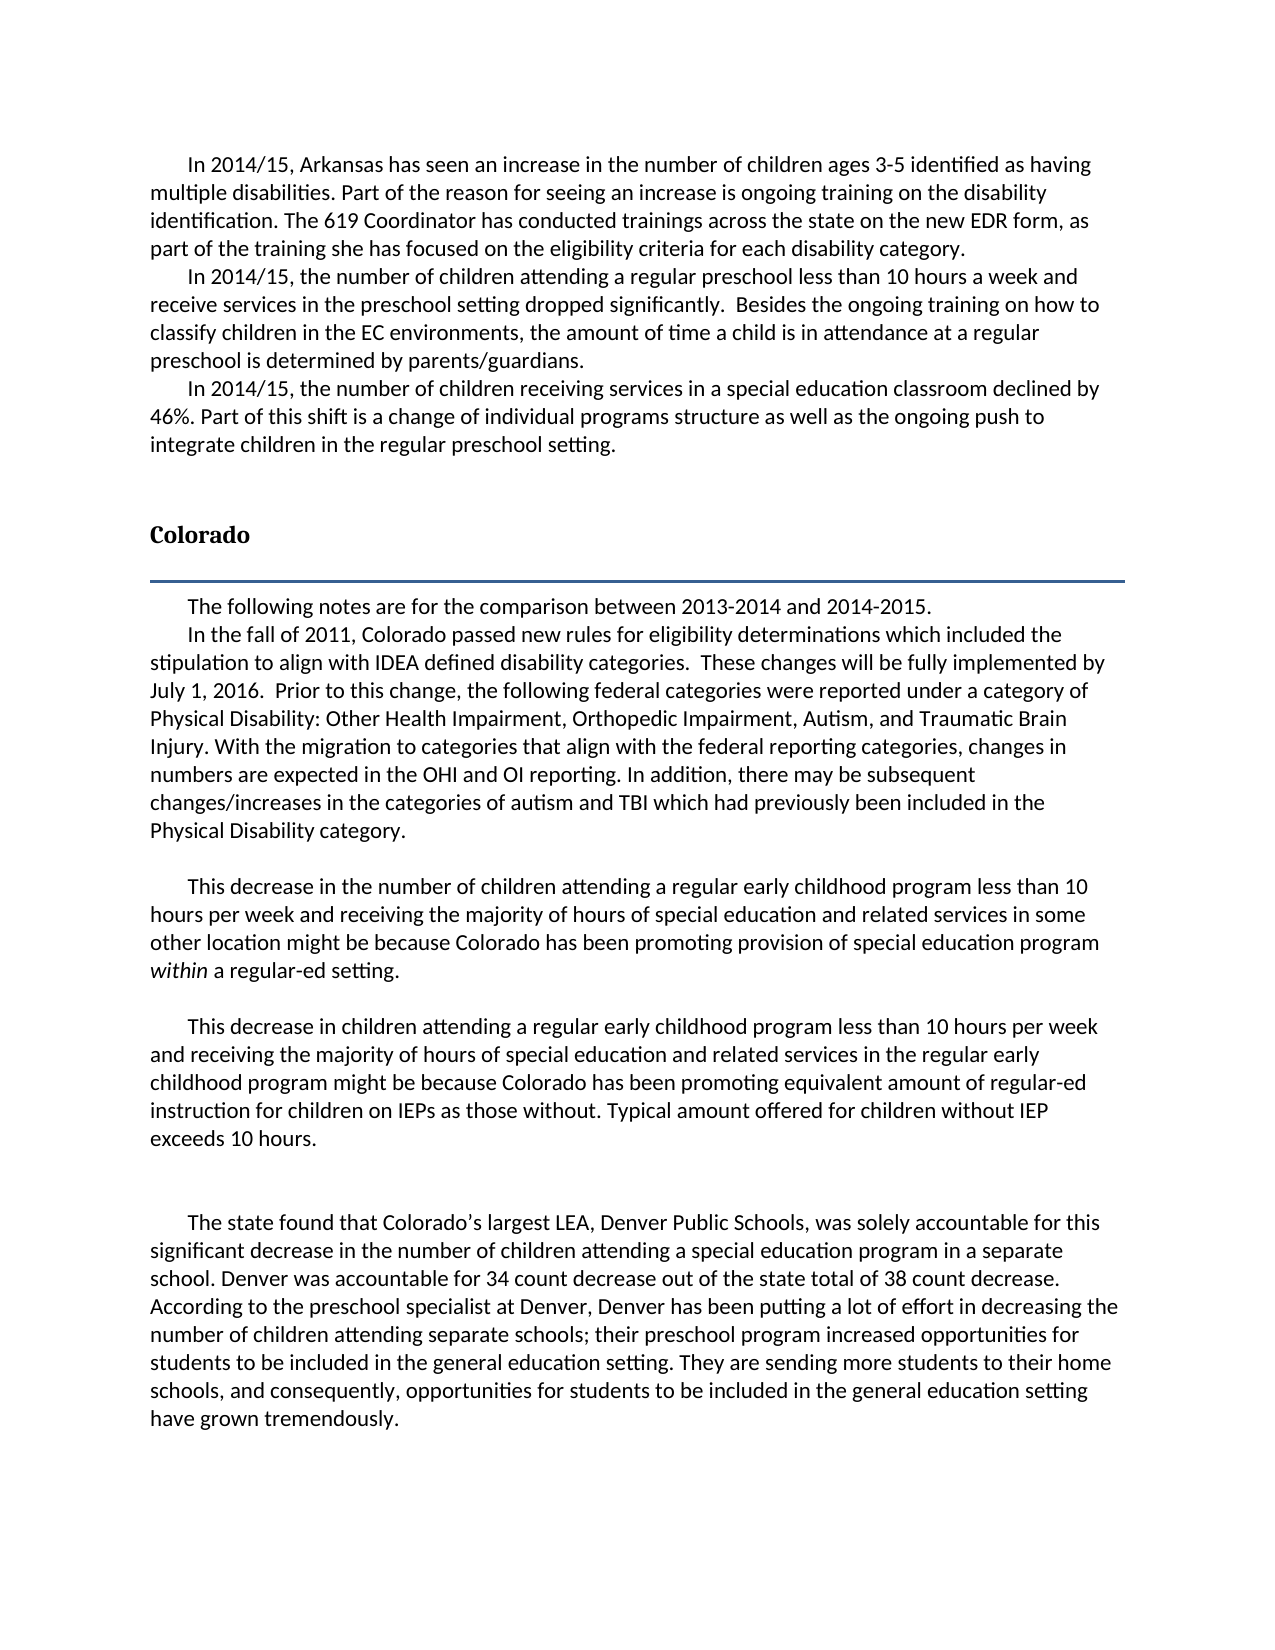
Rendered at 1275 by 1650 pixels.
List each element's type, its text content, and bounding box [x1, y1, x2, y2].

text This decrease in the number of children attending a regular early childhood program less than 10 hours per week and receiving the majority of hours of special education and related services in some other location might be because Colorado has been promoting provision of special education program within a regular-ed setting. [150, 872, 1125, 984]
text This decrease in children attending a regular early childhood program less than 10 hours per week and receiving the majority of hours of special education and related services in the regular early childhood program might be because Colorado has been promoting equivalent amount of regular-ed instruction for children on IEPs as those without. Typical amount offered for children without IEP exceeds 10 hours. [150, 1012, 1125, 1152]
subtitle Colorado [150, 521, 1125, 580]
text The following notes are for the comparison between 2013-2014 and 2014-2015. [150, 592, 1125, 620]
text In 2014/15, the number of children receiving services in a special education classroom declined by 46%. Part of this shift is a change of individual programs structure as well as the ongoing push to integrate children in the regular preschool setting. [150, 374, 1125, 458]
text In 2014/15, Arkansas has seen an increase in the number of children ages 3-5 identified as having multiple disabilities. Part of the reason for seeing an increase is ongoing training on the disability identification. The 619 Coordinator has conducted trainings across the state on the new EDR form, as part of the training she has focused on the eligibility criteria for each disability category. [150, 150, 1125, 262]
text In 2014/15, the number of children attending a regular preschool less than 10 hours a week and receive services in the preschool setting dropped significantly. Besides the ongoing training on how to classify children in the EC environments, the amount of time a child is in attendance at a regular preschool is determined by parents/guardians. [150, 262, 1125, 374]
text The state found that Colorado’s largest LEA, Denver Public Schools, was solely accountable for this significant decrease in the number of children attending a special education program in a separate school. Denver was accountable for 34 count decrease out of the state total of 38 count decrease. According to the preschool specialist at Denver, Denver has been putting a lot of effort in decreasing the number of children attending separate schools; their preschool program increased opportunities for students to be included in the general education setting. They are sending more students to their home schools, and consequently, opportunities for students to be included in the general education setting have grown tremendously. [150, 1208, 1125, 1432]
text In the fall of 2011, Colorado passed new rules for eligibility determinations which included the stipulation to align with IDEA defined disability categories. These changes will be fully implemented by July 1, 2016. Prior to this change, the following federal categories were reported under a category of Physical Disability: Other Health Impairment, Orthopedic Impairment, Autism, and Traumatic Brain Injury. With the migration to categories that align with the federal reporting categories, changes in numbers are expected in the OHI and OI reporting. In addition, there may be subsequent changes/increases in the categories of autism and TBI which had previously been included in the Physical Disability category. [150, 620, 1125, 844]
